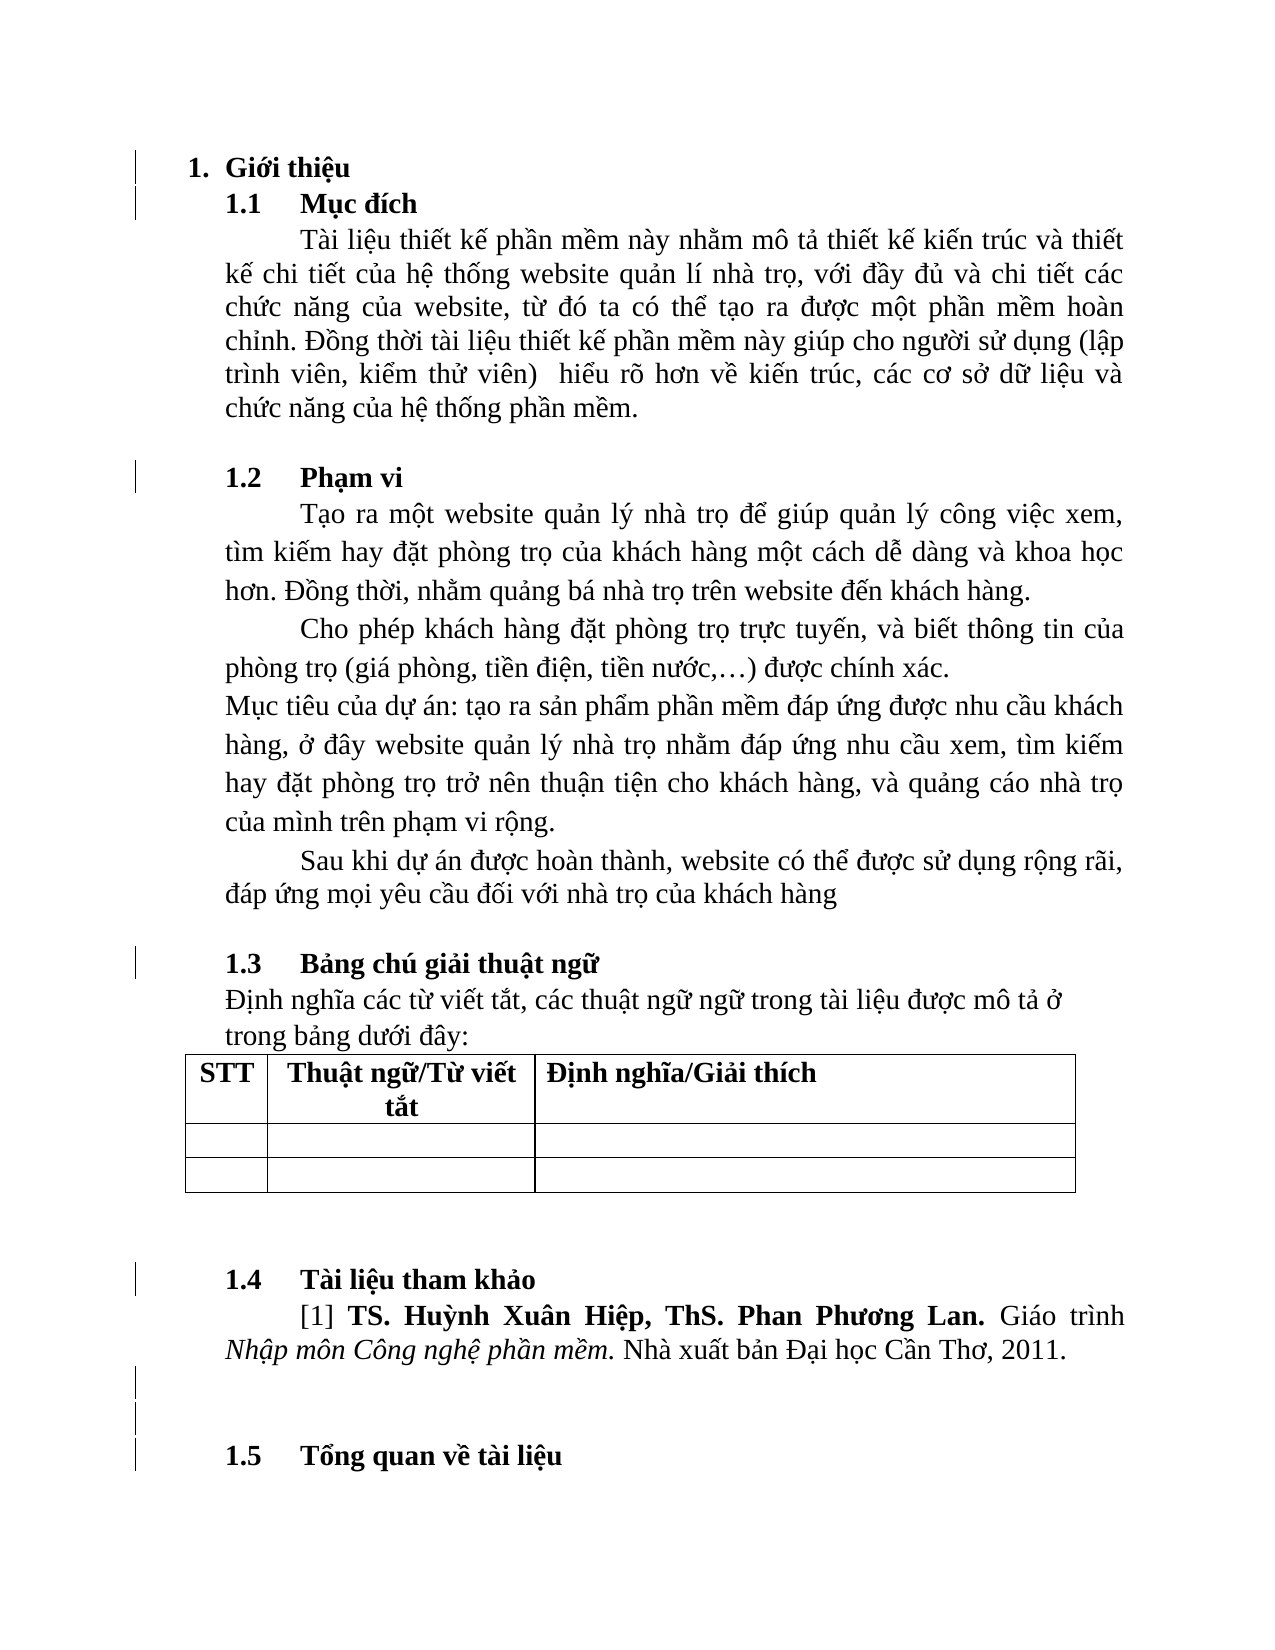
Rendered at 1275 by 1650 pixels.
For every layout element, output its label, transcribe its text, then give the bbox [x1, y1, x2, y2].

list Cho phép khách hàng đặt phòng trọ trực tuyến, và biết thông tin của phòng trọ (giá phòng, tiền điện, tiền nước,…) được chính xác. [225, 611, 1125, 683]
list Giới thiệu [187, 150, 1125, 183]
table_cell [186, 1124, 267, 1157]
table_cell [536, 1124, 1075, 1157]
table_cell [268, 1124, 534, 1157]
table_cell [186, 1158, 267, 1192]
list Tài liệu tham khảo [225, 1262, 1125, 1296]
table_header Thuật ngữ/Từ viết tắt [268, 1055, 534, 1122]
list [1] TS. Huỳnh Xuân Hiệp, ThS. Phan Phương Lan. Giáo trình Nhập môn Công nghệ phần mềm. Nhà xuất bản Đại học Cần Thơ, 2011. [225, 1298, 1125, 1366]
list Sau khi dự án được hoàn thành, website có thể được sử dụng rộng rãi, đáp ứng mọi yêu cầu đối với nhà trọ của khách hàng [225, 843, 1125, 910]
table_cell [536, 1158, 1075, 1192]
table_cell [268, 1158, 534, 1192]
list Mục đích [225, 186, 1125, 220]
table_header STT [186, 1055, 267, 1122]
list Định nghĩa các từ viết tắt, các thuật ngữ ngữ trong tài liệu được mô tả ở trong bảng dưới đây: [225, 982, 1125, 1052]
list Bảng chú giải thuật ngữ [225, 946, 1125, 979]
list Tài liệu thiết kế phần mềm này nhằm mô tả thiết kế kiến trúc và thiết kế chi tiết của hệ thống website quản lí nhà trọ, với đầy đủ và chi tiết các chức năng của website, từ đó ta có thể tạo ra được một phần mềm hoàn chỉnh. Đồng thời tài liệu thiết kế phần mềm này giúp cho người sử dụng (lập trình viên, kiểm thử viên) hiểu rõ hơn về kiến trúc, các cơ sở dữ liệu và chức năng của hệ thống phần mềm. [225, 222, 1125, 423]
table_header Định nghĩa/Giải thích [536, 1055, 1075, 1122]
list Phạm vi [225, 460, 1125, 493]
list Mục tiêu của dự án: tạo ra sản phẩm phần mềm đáp ứng được nhu cầu khách hàng, ở đây website quản lý nhà trọ nhằm đáp ứng nhu cầu xem, tìm kiếm hay đặt phòng trọ trở nên thuận tiện cho khách hàng, và quảng cáo nhà trọ của mình trên phạm vi rộng. [225, 688, 1125, 838]
list Tổng quan về tài liệu [225, 1438, 1125, 1471]
list Tạo ra một website quản lý nhà trọ để giúp quản lý công việc xem, tìm kiếm hay đặt phòng trọ của khách hàng một cách dễ dàng và khoa học hơn. Đồng thời, nhằm quảng bá nhà trọ trên website đến khách hàng. [225, 496, 1125, 606]
